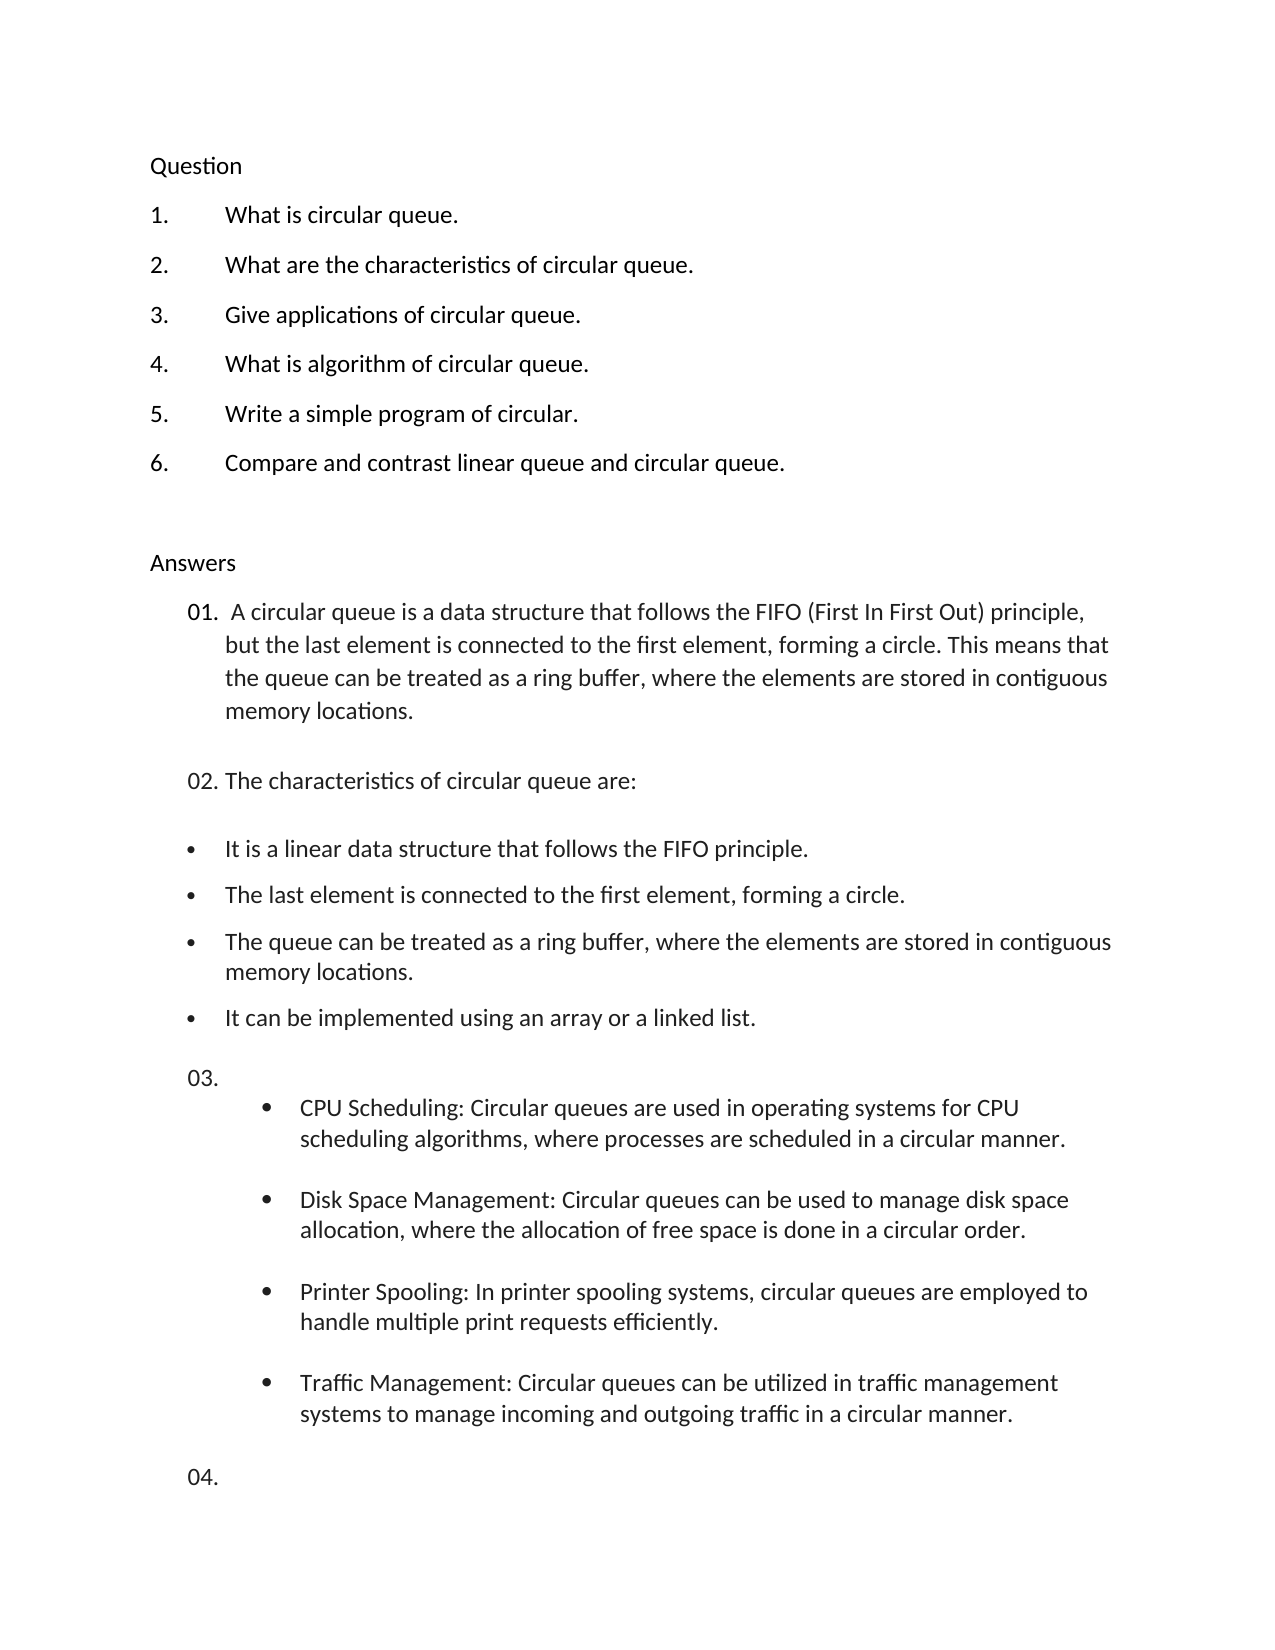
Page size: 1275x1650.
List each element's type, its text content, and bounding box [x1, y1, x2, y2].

text 3. Give applications of circular queue. [150, 299, 1125, 329]
list It can be implemented using an array or a linked list. [187, 1002, 1125, 1033]
text 4. What is algorithm of circular queue. [150, 348, 1125, 379]
list Traffic Management: Circular queues can be utilized in traffic management systems to manage incoming and outgoing traffic in a circular manner. [262, 1367, 1125, 1428]
text 1. What is circular queue. [150, 199, 1125, 230]
text 6. Compare and contrast linear queue and circular queue. [150, 447, 1125, 478]
list The queue can be treated as a ring buffer, where the elements are stored in contiguous memory locations. [187, 926, 1125, 987]
list CPU Scheduling: Circular queues are used in operating systems for CPU scheduling algorithms, where processes are scheduled in a circular manner. [262, 1093, 1125, 1154]
list Printer Spooling: In printer spooling systems, circular queues are employed to handle multiple print requests efficiently. [262, 1276, 1125, 1337]
list The characteristics of circular queue are: [187, 765, 1125, 796]
list A circular queue is a data structure that follows the FIFO (First In First Out) principle, but the last element is connected to the first element, forming a circle. This means that the queue can be treated as a ring buffer, where the elements are stored in contiguous memory locations. [187, 596, 1125, 726]
list Disk Space Management: Circular queues can be used to manage disk space allocation, where the allocation of free space is done in a circular order. [262, 1184, 1125, 1245]
list The last element is connected to the first element, forming a circle. [187, 879, 1125, 910]
text Question [150, 150, 1125, 181]
text 5. Write a simple program of circular. [150, 398, 1125, 428]
list It is a linear data structure that follows the FIFO principle. [187, 833, 1125, 864]
text Answers [150, 547, 1125, 577]
text 2. What are the characteristics of circular queue. [150, 249, 1125, 280]
